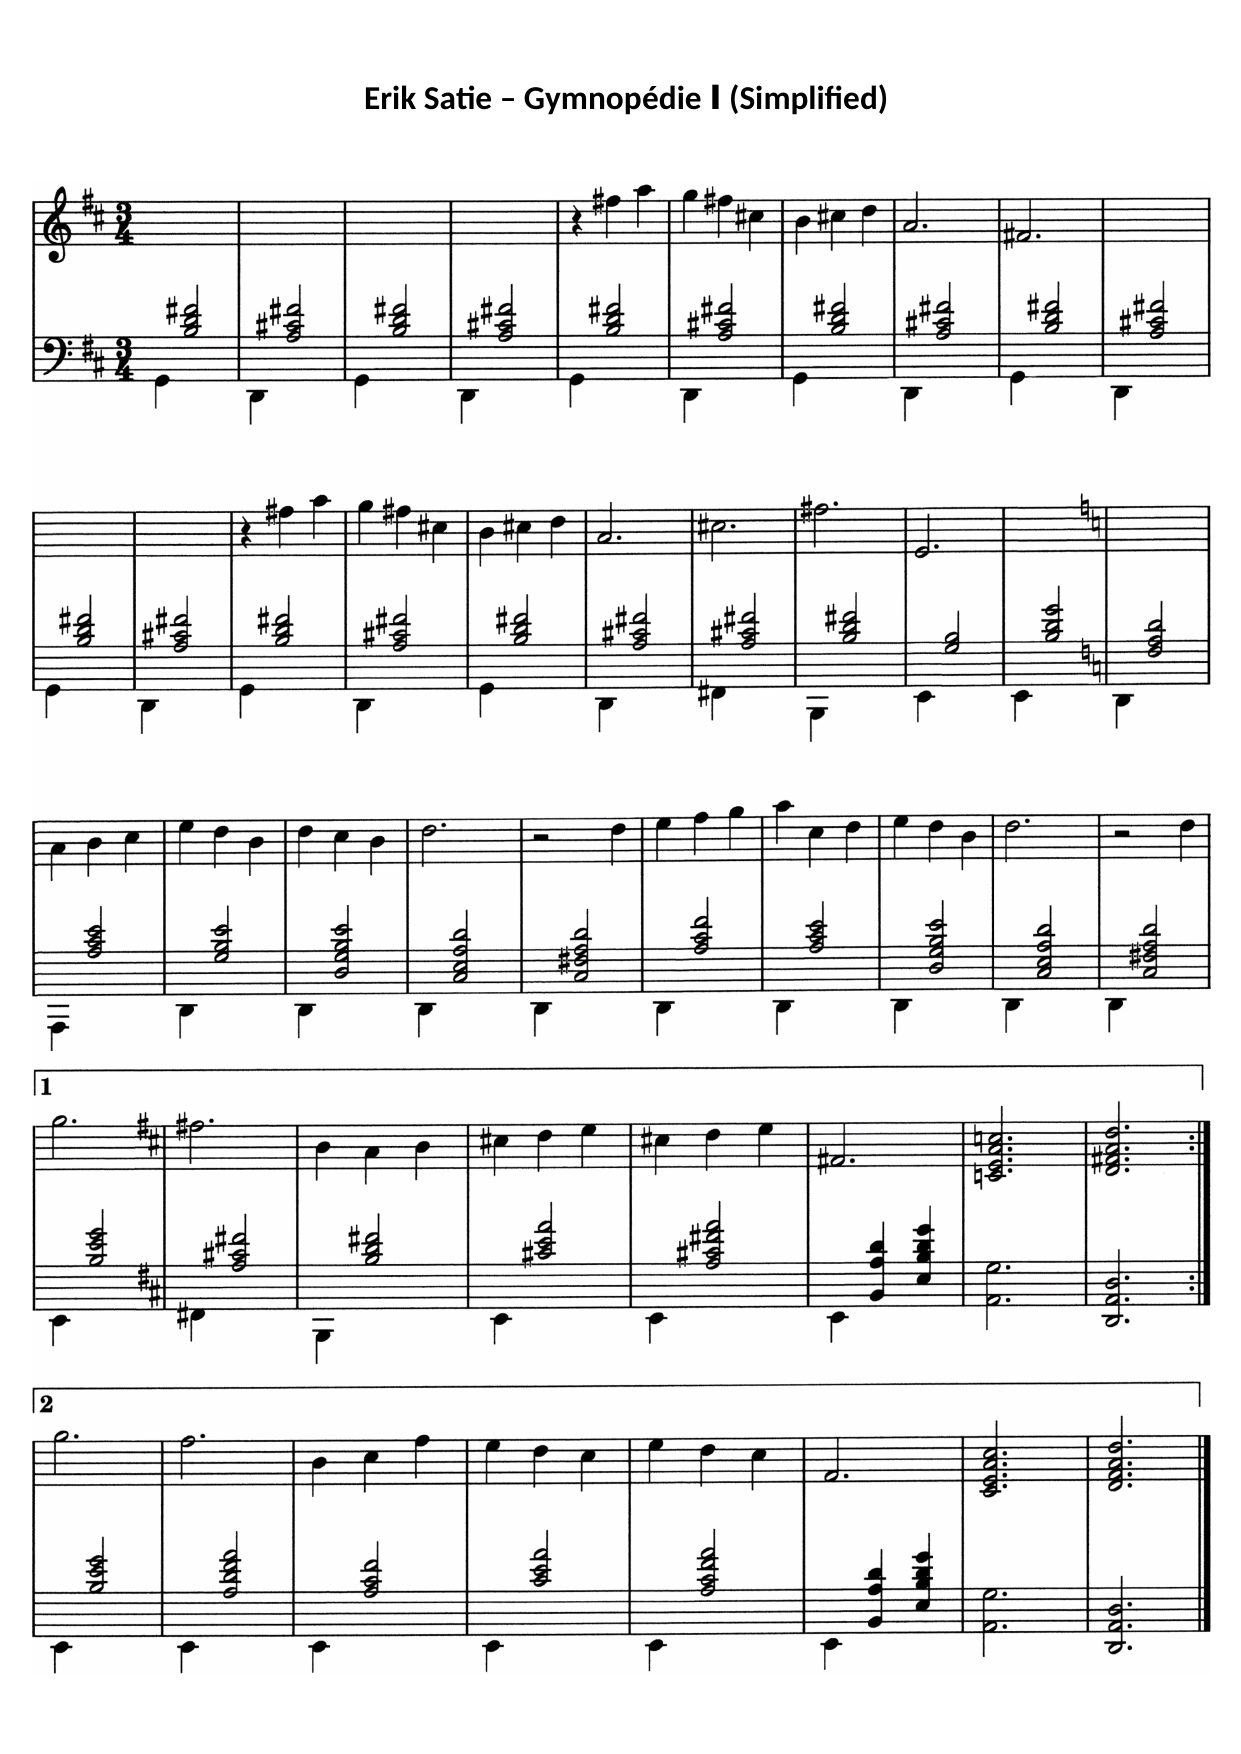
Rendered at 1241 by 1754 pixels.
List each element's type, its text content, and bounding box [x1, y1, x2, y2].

picture [31, 180, 1212, 1675]
text Erik Satie – Gymnopédie Ⅰ (Simplified) [47, 74, 1206, 119]
